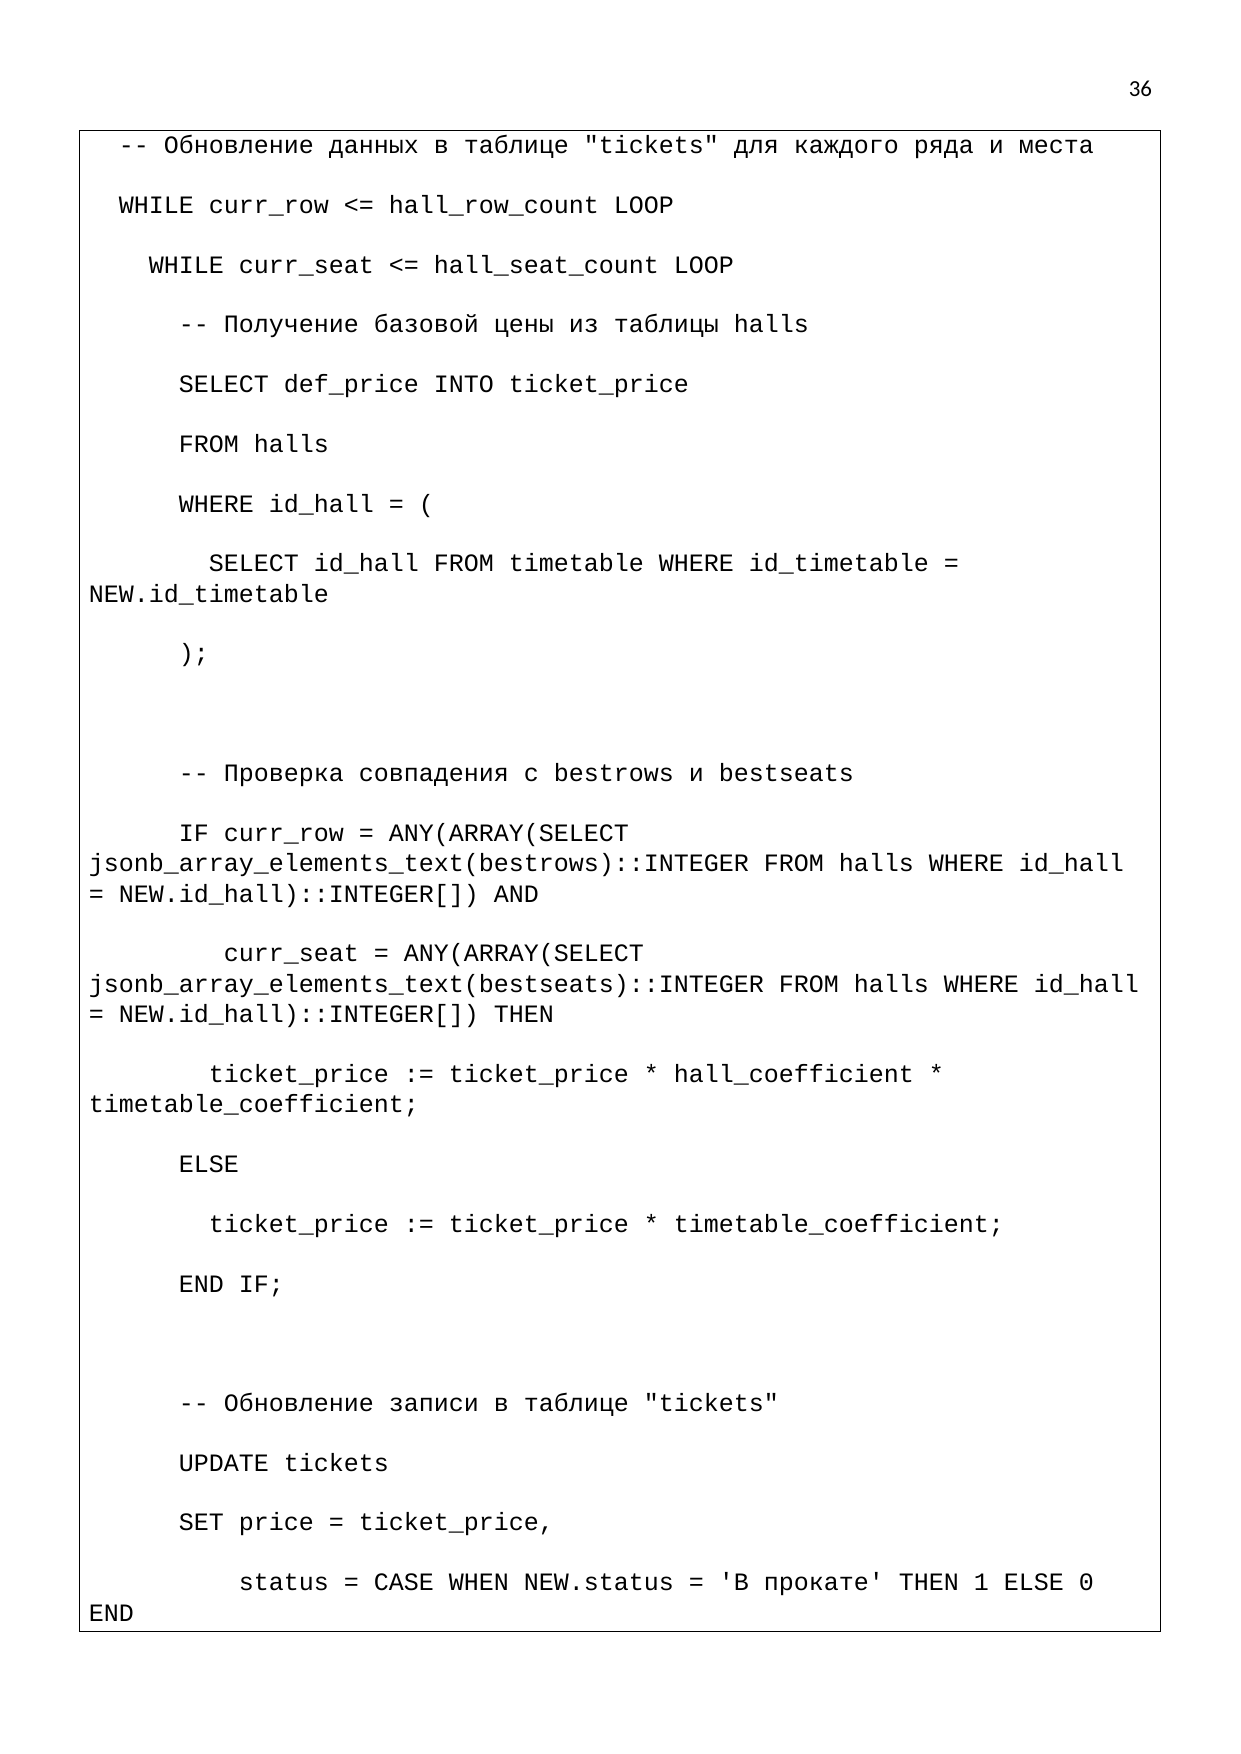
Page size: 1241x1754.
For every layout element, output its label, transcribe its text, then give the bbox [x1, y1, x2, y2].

text status = CASE WHEN NEW.status = 'В прокате' THEN 1 ELSE 0 END [80, 1566, 1160, 1631]
text ticket_price := ticket_price * timetable_coefficient; [80, 1208, 1160, 1240]
text WHILE curr_row <= hall_row_count LOOP [80, 189, 1160, 221]
text FROM halls [80, 428, 1160, 460]
text -- Получение базовой цены из таблицы halls [80, 309, 1160, 340]
text curr_seat = ANY(ARRAY(SELECT jsonb_array_elements_text(bestseats)::INTEGER FROM halls WHERE id_hall = NEW.id_hall)::INTEGER[]) THEN [80, 938, 1160, 1030]
text UPDATE tickets [80, 1447, 1160, 1478]
text WHERE id_hall = ( [80, 488, 1160, 519]
text -- Проверка совпадения с bestrows и bestseats [80, 757, 1160, 789]
text IF curr_row = ANY(ARRAY(SELECT jsonb_array_elements_text(bestrows)::INTEGER FROM halls WHERE id_hall = NEW.id_hall)::INTEGER[]) AND [80, 817, 1160, 909]
text WHILE curr_seat <= hall_seat_count LOOP [80, 249, 1160, 281]
text SET price = ticket_price, [80, 1507, 1160, 1538]
text END IF; [80, 1268, 1160, 1299]
text SELECT def_price INTO ticket_price [80, 369, 1160, 400]
text ); [80, 638, 1160, 669]
text ticket_price := ticket_price * hall_coefficient * timetable_coefficient; [80, 1058, 1160, 1120]
text ELSE [80, 1149, 1160, 1180]
text SELECT id_hall FROM timetable WHERE id_timetable = NEW.id_timetable [80, 548, 1160, 610]
text -- Обновление данных в таблице "tickets" для каждого ряда и места [80, 131, 1160, 161]
text -- Обновление записи в таблице "tickets" [80, 1387, 1160, 1419]
